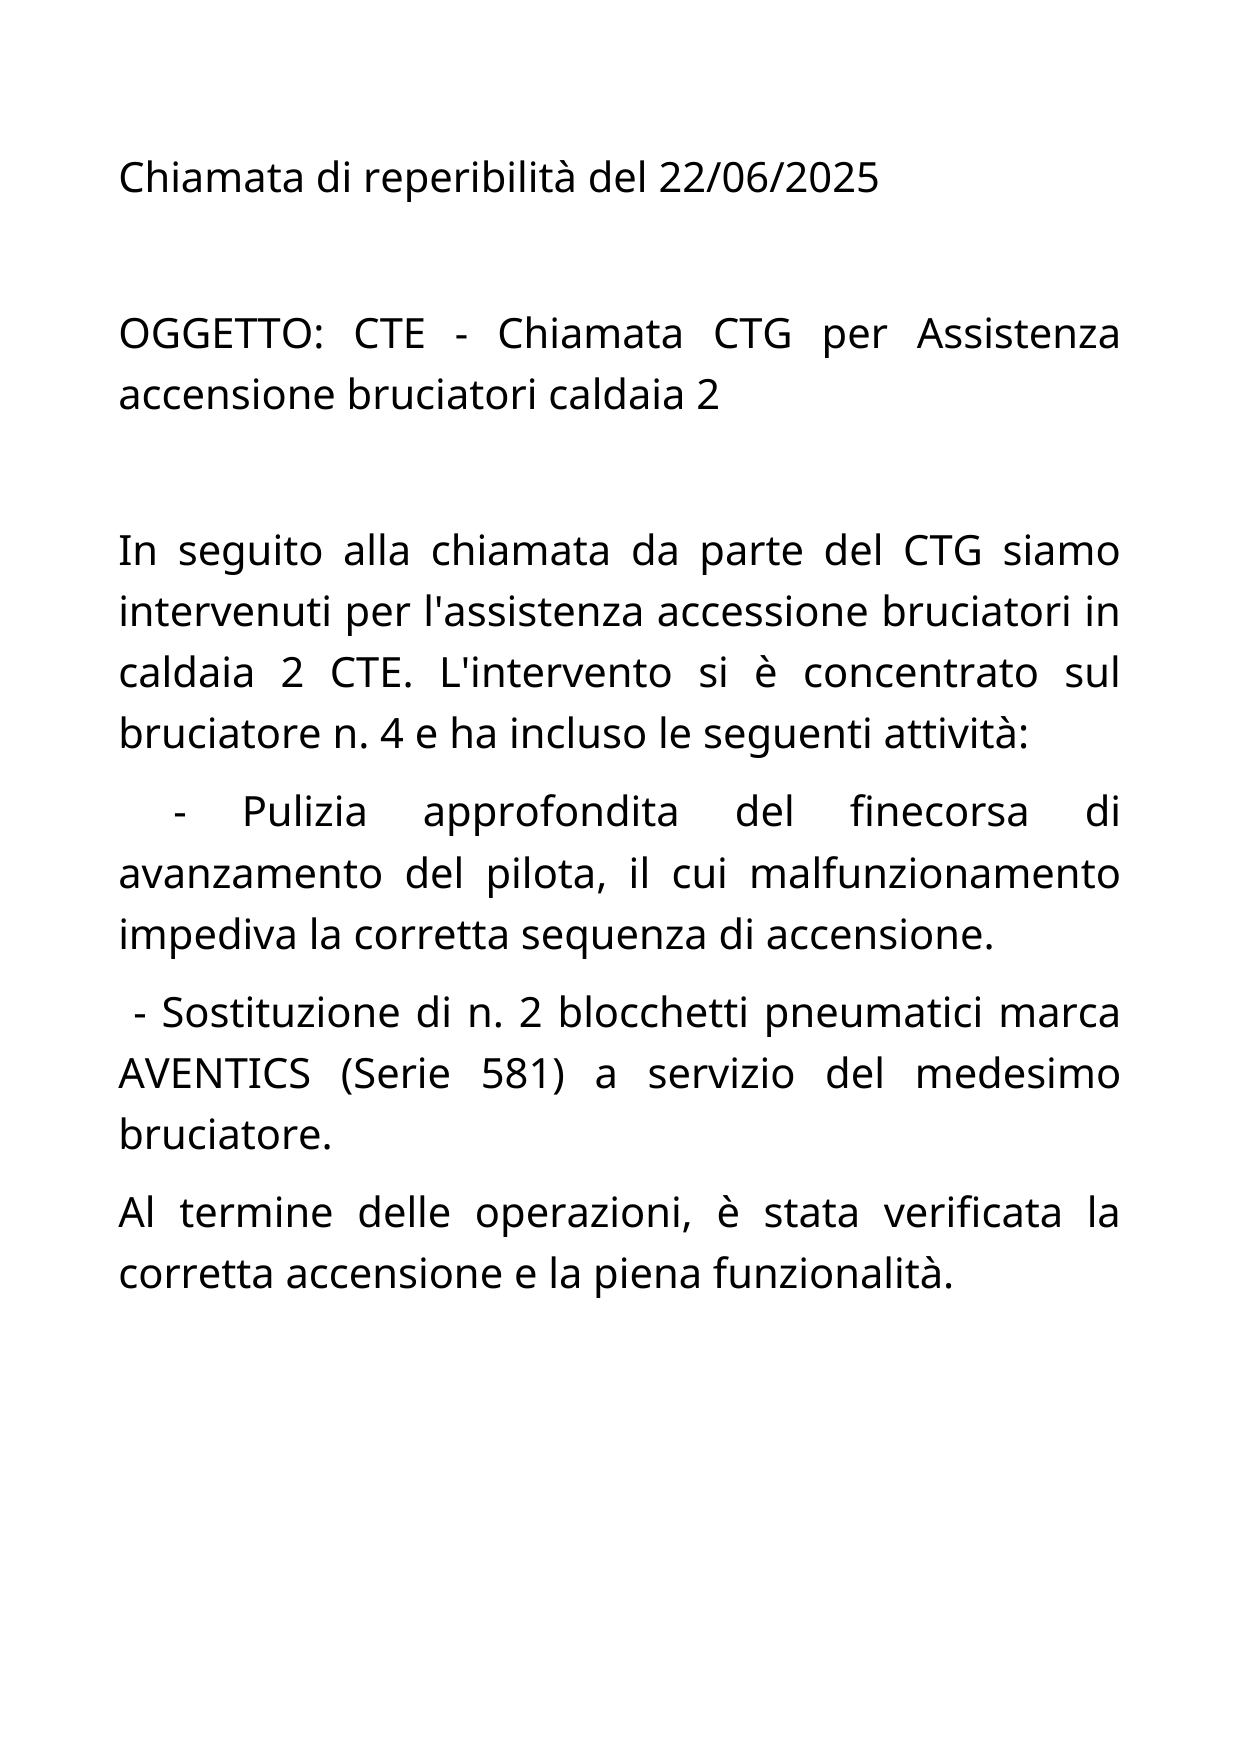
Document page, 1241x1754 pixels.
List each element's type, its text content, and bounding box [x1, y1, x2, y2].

text Al termine delle operazioni, è stata verificata la corretta accensione e la piena funzionalità. [118, 1183, 1122, 1301]
text - Sostituzione di n. 2 blocchetti pneumatici marca AVENTICS (Serie 581) a servizio del medesimo bruciatore. [118, 983, 1122, 1162]
text OGGETTO: CTE - Chiamata CTG per Assistenza accensione bruciatori caldaia 2 [118, 303, 1122, 421]
text Chiamata di reperibilità del 22/06/2025 [118, 148, 1122, 204]
text - Pulizia approfondita del finecorsa di avanzamento del pilota, il cui malfunzionamento impediva la corretta sequenza di accensione. [118, 782, 1122, 961]
text In seguito alla chiamata da parte del CTG siamo intervenuti per l'assistenza accessione bruciatori in caldaia 2 CTE. L'intervento si è concentrato sul bruciatore n. 4 e ha incluso le seguenti attività: [118, 521, 1122, 761]
